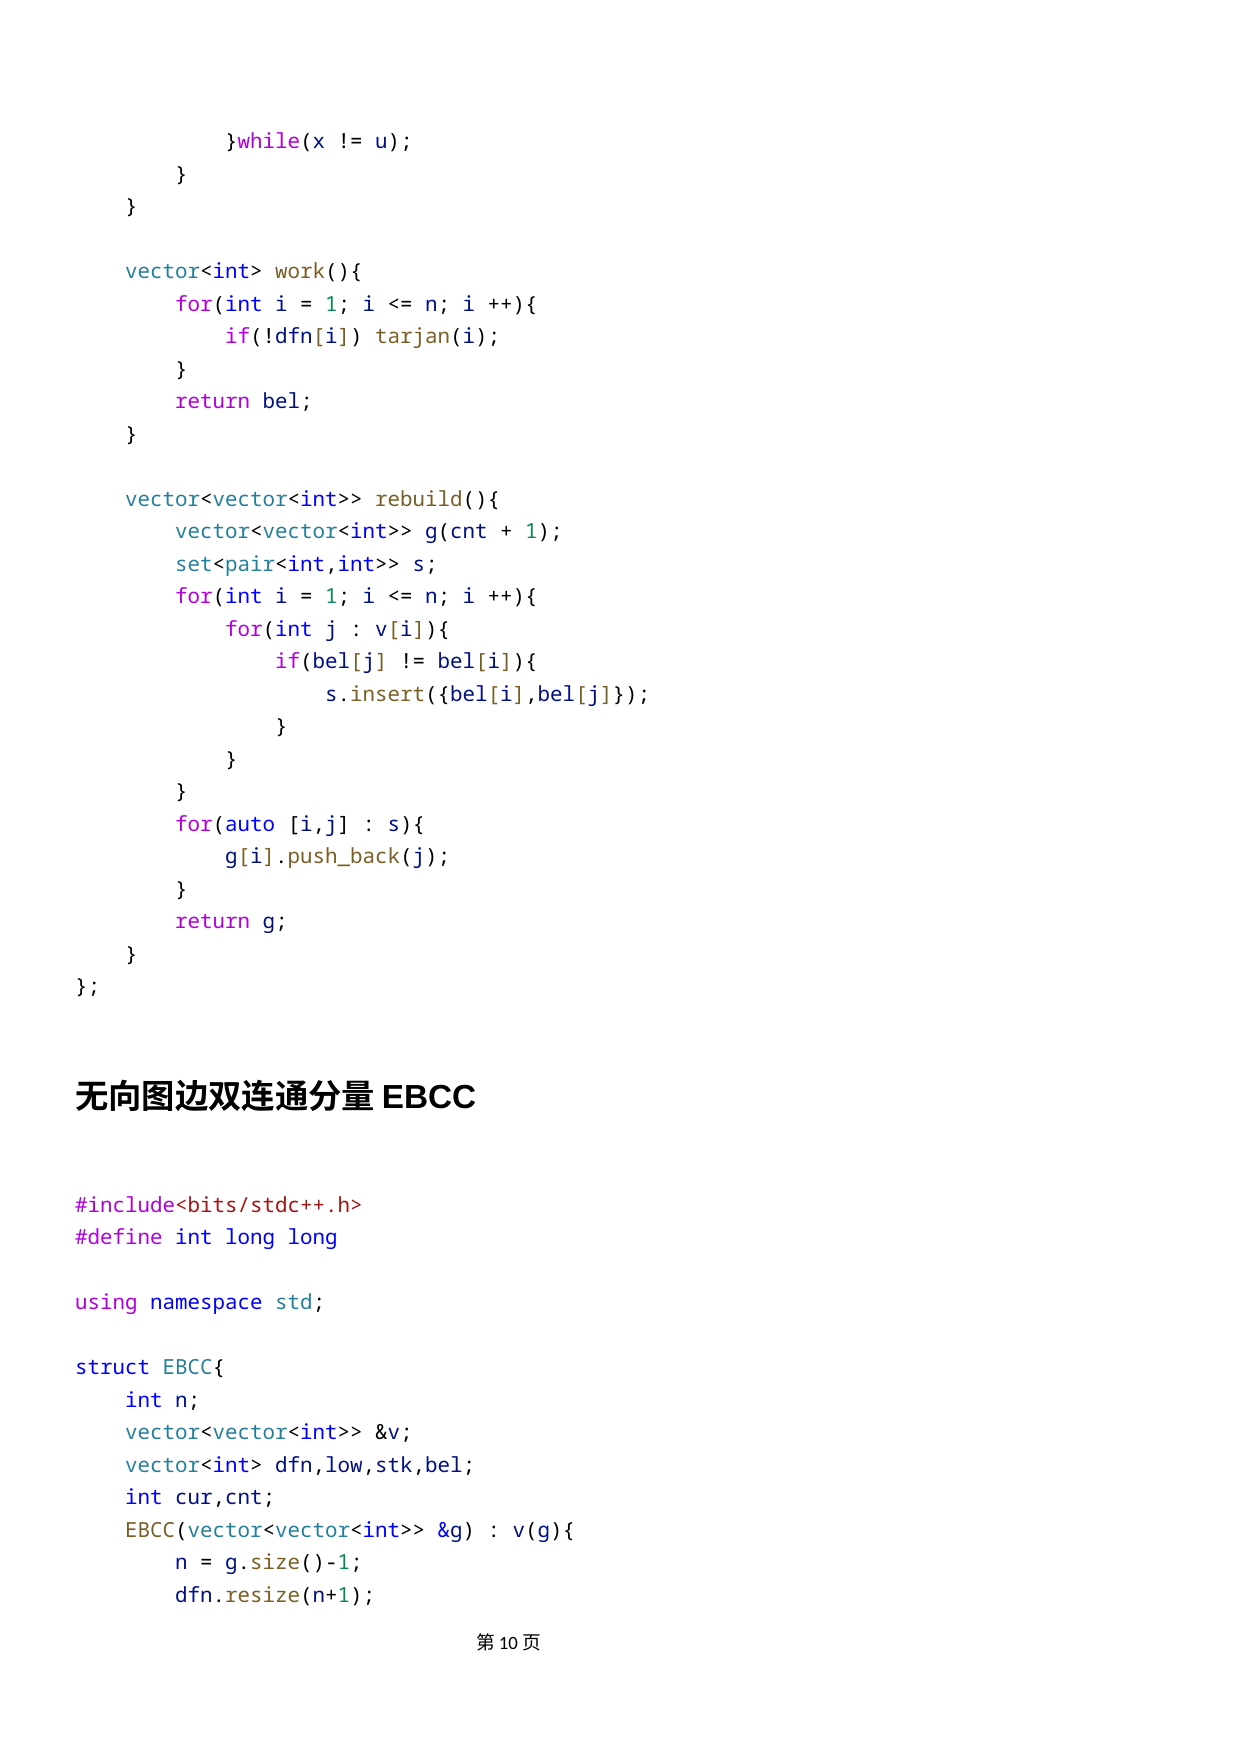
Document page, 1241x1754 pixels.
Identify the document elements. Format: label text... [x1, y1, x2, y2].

text vector<vector<int>> g(cnt + 1); [75, 514, 1177, 547]
text int cur,cnt; [75, 1481, 1177, 1513]
text vector<vector<int>> rebuild(){ [75, 482, 1177, 514]
text } [75, 417, 1177, 449]
text } [75, 189, 1177, 222]
text for(auto [i,j] : s){ [75, 807, 1177, 839]
text } [75, 872, 1177, 904]
text } [75, 742, 1177, 774]
text EBCC(vector<vector<int>> &g) : v(g){ [75, 1513, 1177, 1546]
text }; [75, 969, 1177, 1002]
text int n; [75, 1383, 1177, 1416]
text vector<vector<int>> &v; [75, 1416, 1177, 1448]
text return g; [75, 904, 1177, 937]
text for(int j : v[i]){ [75, 612, 1177, 644]
text for(int i = 1; i <= n; i ++){ [75, 579, 1177, 612]
text } [75, 709, 1177, 742]
text if(bel[j] != bel[i]){ [75, 644, 1177, 677]
text } [75, 352, 1177, 384]
text } [75, 157, 1177, 189]
subtitle 无向图边双连通分量EBCC [75, 1061, 1177, 1126]
text return bel; [75, 384, 1177, 417]
text }while(x != u); [75, 124, 1177, 157]
text vector<int> work(){ [75, 254, 1177, 287]
text n = g.size()-1; [75, 1546, 1177, 1578]
text #include<bits/stdc++.h> [75, 1188, 1177, 1221]
text for(int i = 1; i <= n; i ++){ [75, 287, 1177, 319]
text s.insert({bel[i],bel[j]}); [75, 677, 1177, 709]
text struct EBCC{ [75, 1351, 1177, 1383]
text using namespace std; [75, 1286, 1177, 1318]
text } [75, 774, 1177, 807]
text dfn.resize(n+1); [75, 1578, 1177, 1611]
text } [75, 937, 1177, 969]
text #define int long long [75, 1221, 1177, 1253]
text set<pair<int,int>> s; [75, 547, 1177, 579]
text g[i].push_back(j); [75, 839, 1177, 872]
text vector<int> dfn,low,stk,bel; [75, 1448, 1177, 1481]
text if(!dfn[i]) tarjan(i); [75, 319, 1177, 352]
